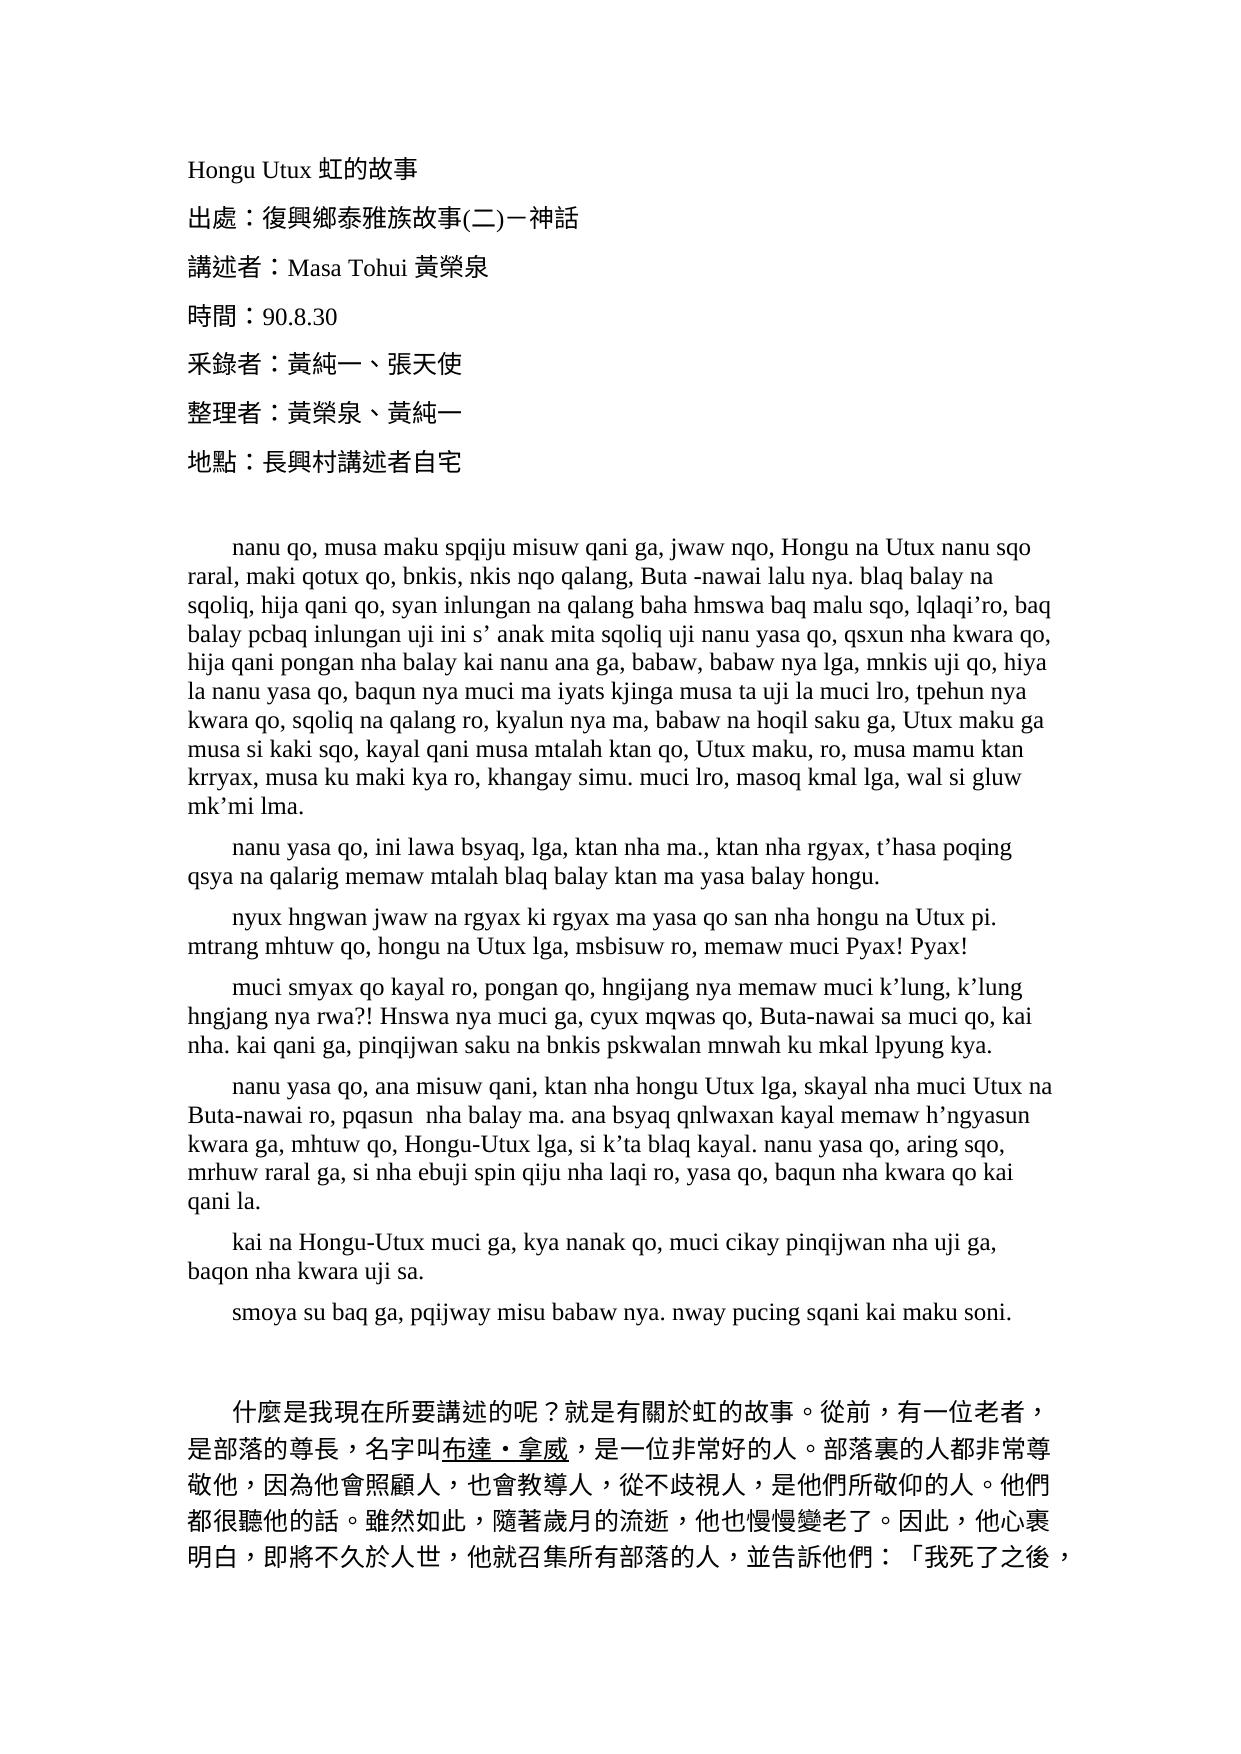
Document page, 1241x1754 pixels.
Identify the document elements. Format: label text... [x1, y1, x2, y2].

text 釆錄者：黃純一、張天使 [187, 345, 1053, 381]
text nanu yasa qo, ini lawa bsyaq, lga, ktan nha ma., ktan nha rgyax, t’hasa poqing qsya na qalarig memaw mtalah blaq balay ktan ma yasa balay hongu. [187, 832, 1053, 890]
text 講述者：Masa Tohui 黃榮泉 [187, 247, 1053, 284]
text Hongu Utux 虹的故事 [187, 150, 1053, 186]
text 地點：長興村講述者自宅 [187, 442, 1053, 479]
text 出處：復興鄉泰雅族故事(二)－神話 [187, 199, 1053, 235]
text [187, 1393, 1053, 1574]
text nyux hngwan jwaw na rgyax ki rgyax ma yasa qo san nha hongu na Utux pi. mtrang mhtuw qo, hongu na Utux lga, msbisuw ro, memaw muci Pyax! Pyax! [187, 902, 1053, 960]
text muci smyax qo kayal ro, pongan qo, hngijang nya memaw muci k’lung, k’lung hngjang nya rwa?! Hnswa nya muci ga, cyux mqwas qo, Buta-nawai sa muci qo, kai nha. kai qani ga, pinqijwan saku na bnkis pskwalan mnwah ku mkal lpyung kya. [187, 972, 1053, 1059]
text kai na Hongu-Utux muci ga, kya nanak qo, muci cikay pinqijwan nha uji ga, baqon nha kwara uji sa. [187, 1227, 1053, 1285]
text nanu yasa qo, ana misuw qani, ktan nha hongu Utux lga, skayal nha muci Utux na Buta-nawai ro, pqasun nha balay ma. ana bsyaq qnlwaxan kayal memaw h’ngyasun kwara ga, mhtuw qo, Hongu-Utux lga, si k’ta blaq kayal. nanu yasa qo, aring sqo, mrhuw raral ga, si nha ebuji spin qiju nha laqi ro, yasa qo, baqun nha kwara qo kai qani la. [187, 1071, 1053, 1215]
text 時間：90.8.30 [187, 296, 1053, 332]
text 整理者：黃榮泉、黃純一 [187, 394, 1053, 430]
text smoya su baq ga, pqijway misu babaw nya. nway pucing sqani kai maku soni. [187, 1297, 1053, 1326]
text nanu qo, musa maku spqiju misuw qani ga, jwaw nqo, Hongu na Utux nanu sqo raral, maki qotux qo, bnkis, nkis nqo qalang, Buta -nawai lalu nya. blaq balay na sqoliq, hija qani qo, syan inlungan na qalang baha hmswa baq malu sqo, lqlaqi’ro, baq balay pcbaq inlungan uji ini s’ anak mita sqoliq uji nanu yasa qo, qsxun nha kwara qo, hija qani pongan nha balay kai nanu ana ga, babaw, babaw nya lga, mnkis uji qo, hiya la nanu yasa qo, baqun nya muci ma iyats kjinga musa ta uji la muci lro, tpehun nya kwara qo, sqoliq na qalang ro, kyalun nya ma, babaw na hoqil saku ga, Utux maku ga musa si kaki sqo, kayal qani musa mtalah ktan qo, Utux maku, ro, musa mamu ktan krryax, musa ku maki kya ro, khangay simu. muci lro, masoq kmal lga, wal si gluw mk’mi lma. [187, 532, 1053, 820]
